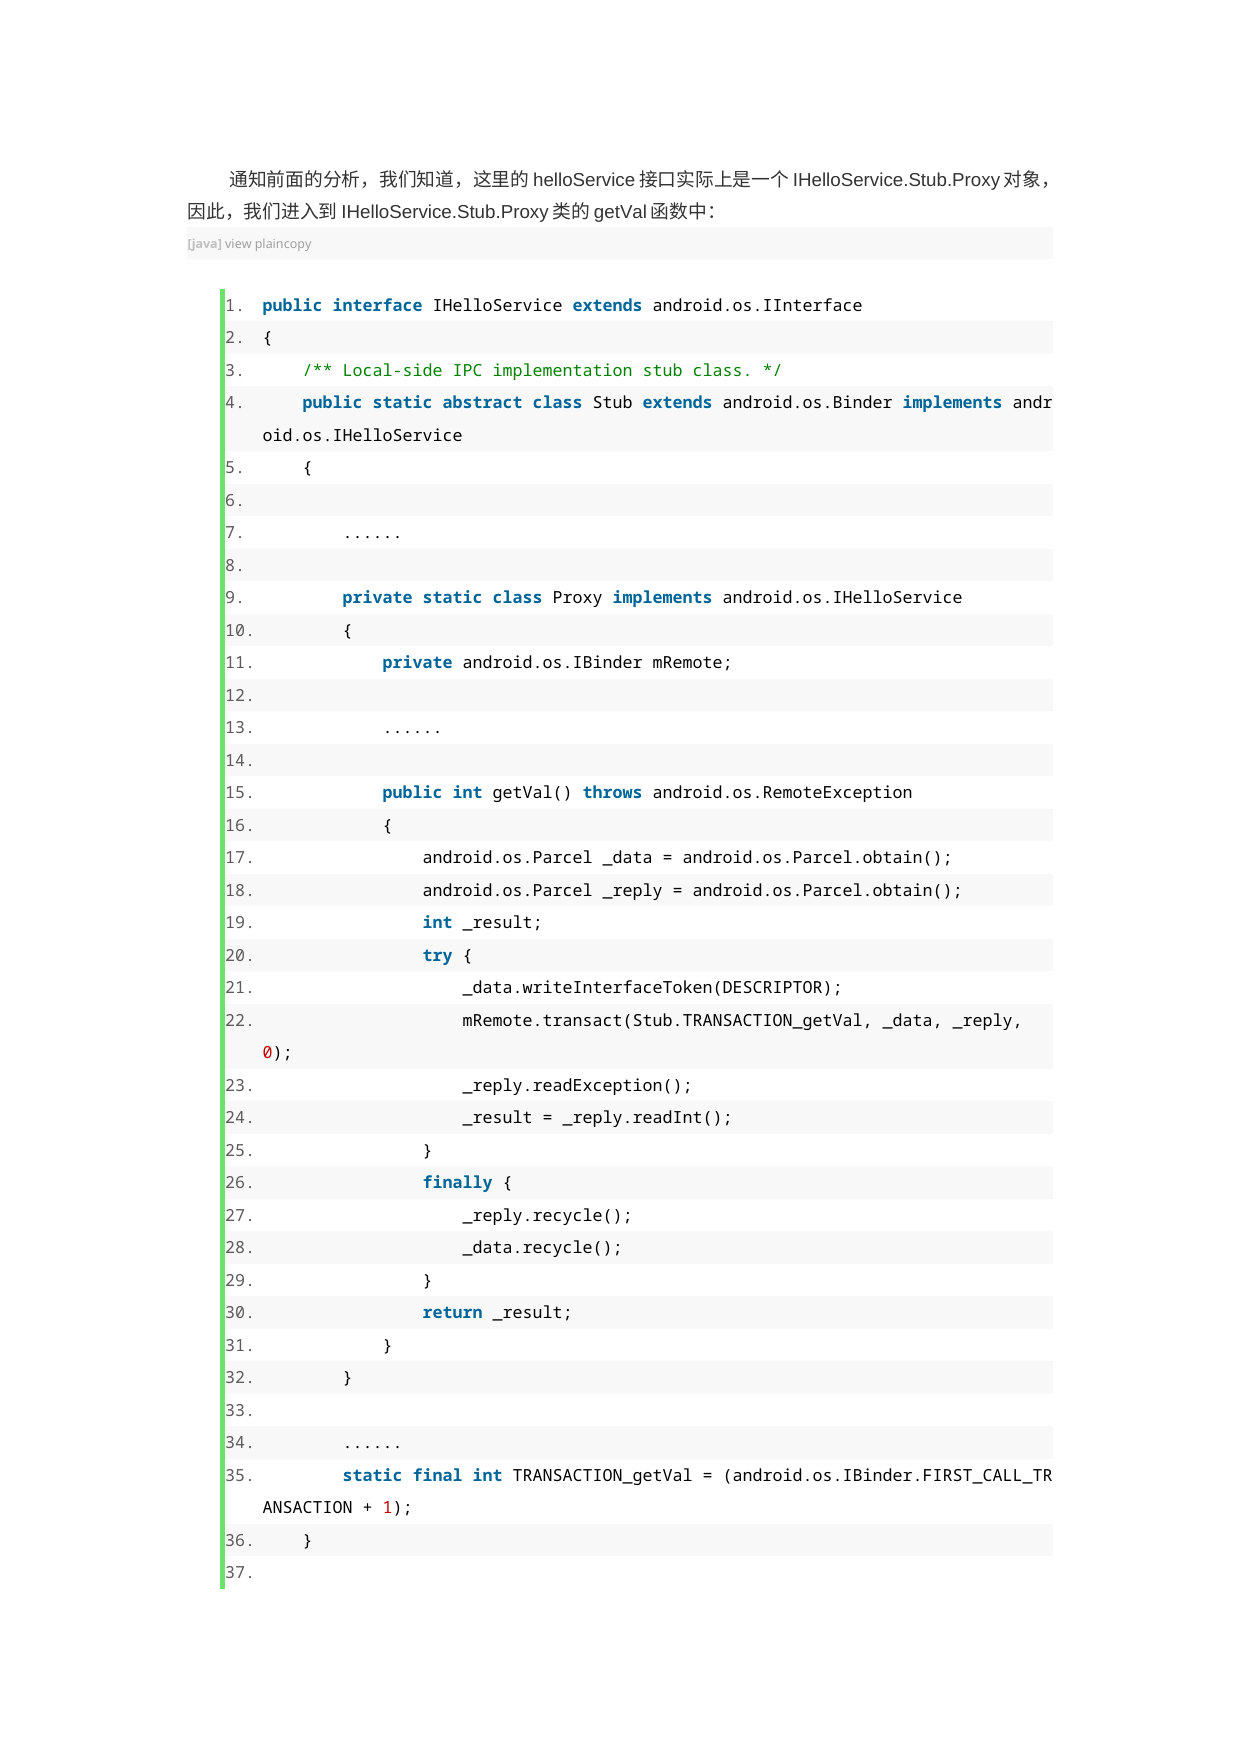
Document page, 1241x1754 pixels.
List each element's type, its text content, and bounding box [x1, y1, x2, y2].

text [java] view plaincopy [187, 227, 1053, 259]
list { [225, 809, 1053, 841]
list } [225, 1361, 1053, 1394]
list _result = _reply.readInt(); [225, 1101, 1053, 1134]
list public int getVal() throws android.os.RemoteException [225, 776, 1053, 809]
list mRemote.transact(Stub.TRANSACTION_getVal, _data, _reply, 0); [225, 1004, 1053, 1069]
list private android.os.IBinder mRemote; [225, 646, 1053, 679]
list ...... [225, 711, 1053, 744]
list } [225, 1524, 1053, 1556]
list _reply.recycle(); [225, 1199, 1053, 1231]
list public static abstract class Stub extends android.os.Binder implements android.os.IHelloService [225, 386, 1053, 451]
list _reply.readException(); [225, 1069, 1053, 1101]
list _data.recycle(); [225, 1231, 1053, 1264]
list android.os.Parcel _data = android.os.Parcel.obtain(); [225, 841, 1053, 874]
list { [225, 321, 1053, 354]
list int _result; [225, 906, 1053, 939]
list } [225, 1329, 1053, 1361]
list ...... [225, 516, 1053, 549]
list } [225, 1134, 1053, 1166]
list _data.writeInterfaceToken(DESCRIPTOR); [225, 971, 1053, 1004]
list return _result; [225, 1296, 1053, 1329]
list /** Local-side IPC implementation stub class. */ [225, 354, 1053, 386]
list { [225, 614, 1053, 646]
list try { [225, 939, 1053, 971]
list ...... [225, 1426, 1053, 1459]
list android.os.Parcel _reply = android.os.Parcel.obtain(); [225, 874, 1053, 906]
list public interface IHelloService extends android.os.IInterface [225, 289, 1053, 321]
list { [225, 451, 1053, 484]
list private static class Proxy implements android.os.IHelloService [225, 581, 1053, 614]
list static final int TRANSACTION_getVal = (android.os.IBinder.FIRST_CALL_TRANSACTION + 1); [225, 1459, 1053, 1524]
list finally { [225, 1166, 1053, 1199]
list } [225, 1264, 1053, 1296]
text 通知前面的分析，我们知道，这里的helloService接口实际上是一个IHelloService.Stub.Proxy对象，因此，我们进入到IHelloService.Stub.Proxy类的getVal函数中： [187, 162, 1053, 227]
